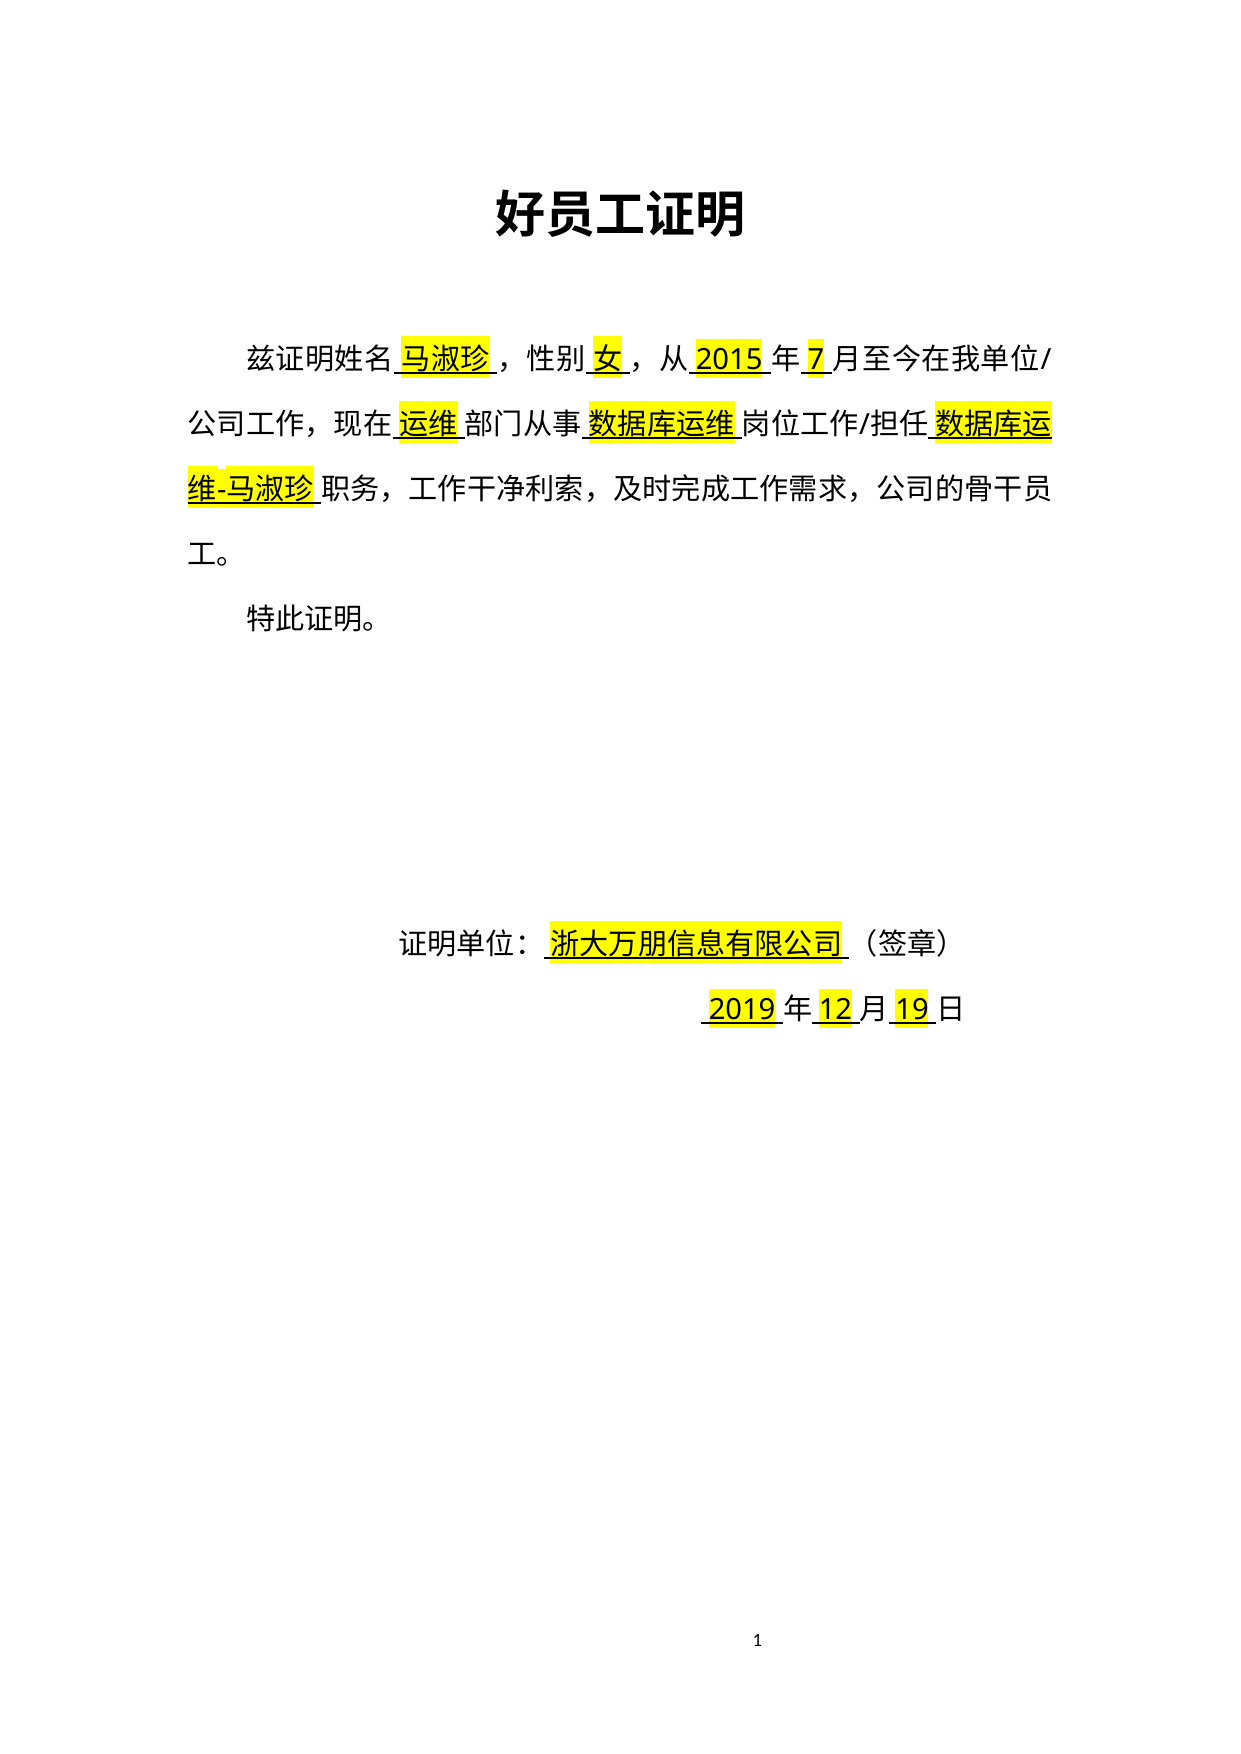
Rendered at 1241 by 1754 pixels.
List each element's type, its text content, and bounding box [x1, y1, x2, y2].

text 兹证明姓名 马淑珍 ，性别 女 ，从 2015 年 7 月至今在我单位/公司工作，现在 运维 部门从事 数据库运维 岗位工作/担任 数据库运维-马淑珍 职务，工作干净利索，及时完成工作需求，公司的骨干员工。 [187, 324, 1053, 584]
text 好员工证明 [187, 162, 1053, 259]
text 证明单位： 浙大万朋信息有限公司 （签章） [187, 909, 965, 974]
text 特此证明。 [187, 584, 1053, 649]
text 2019 年 12 月 19 日 [187, 974, 965, 1039]
